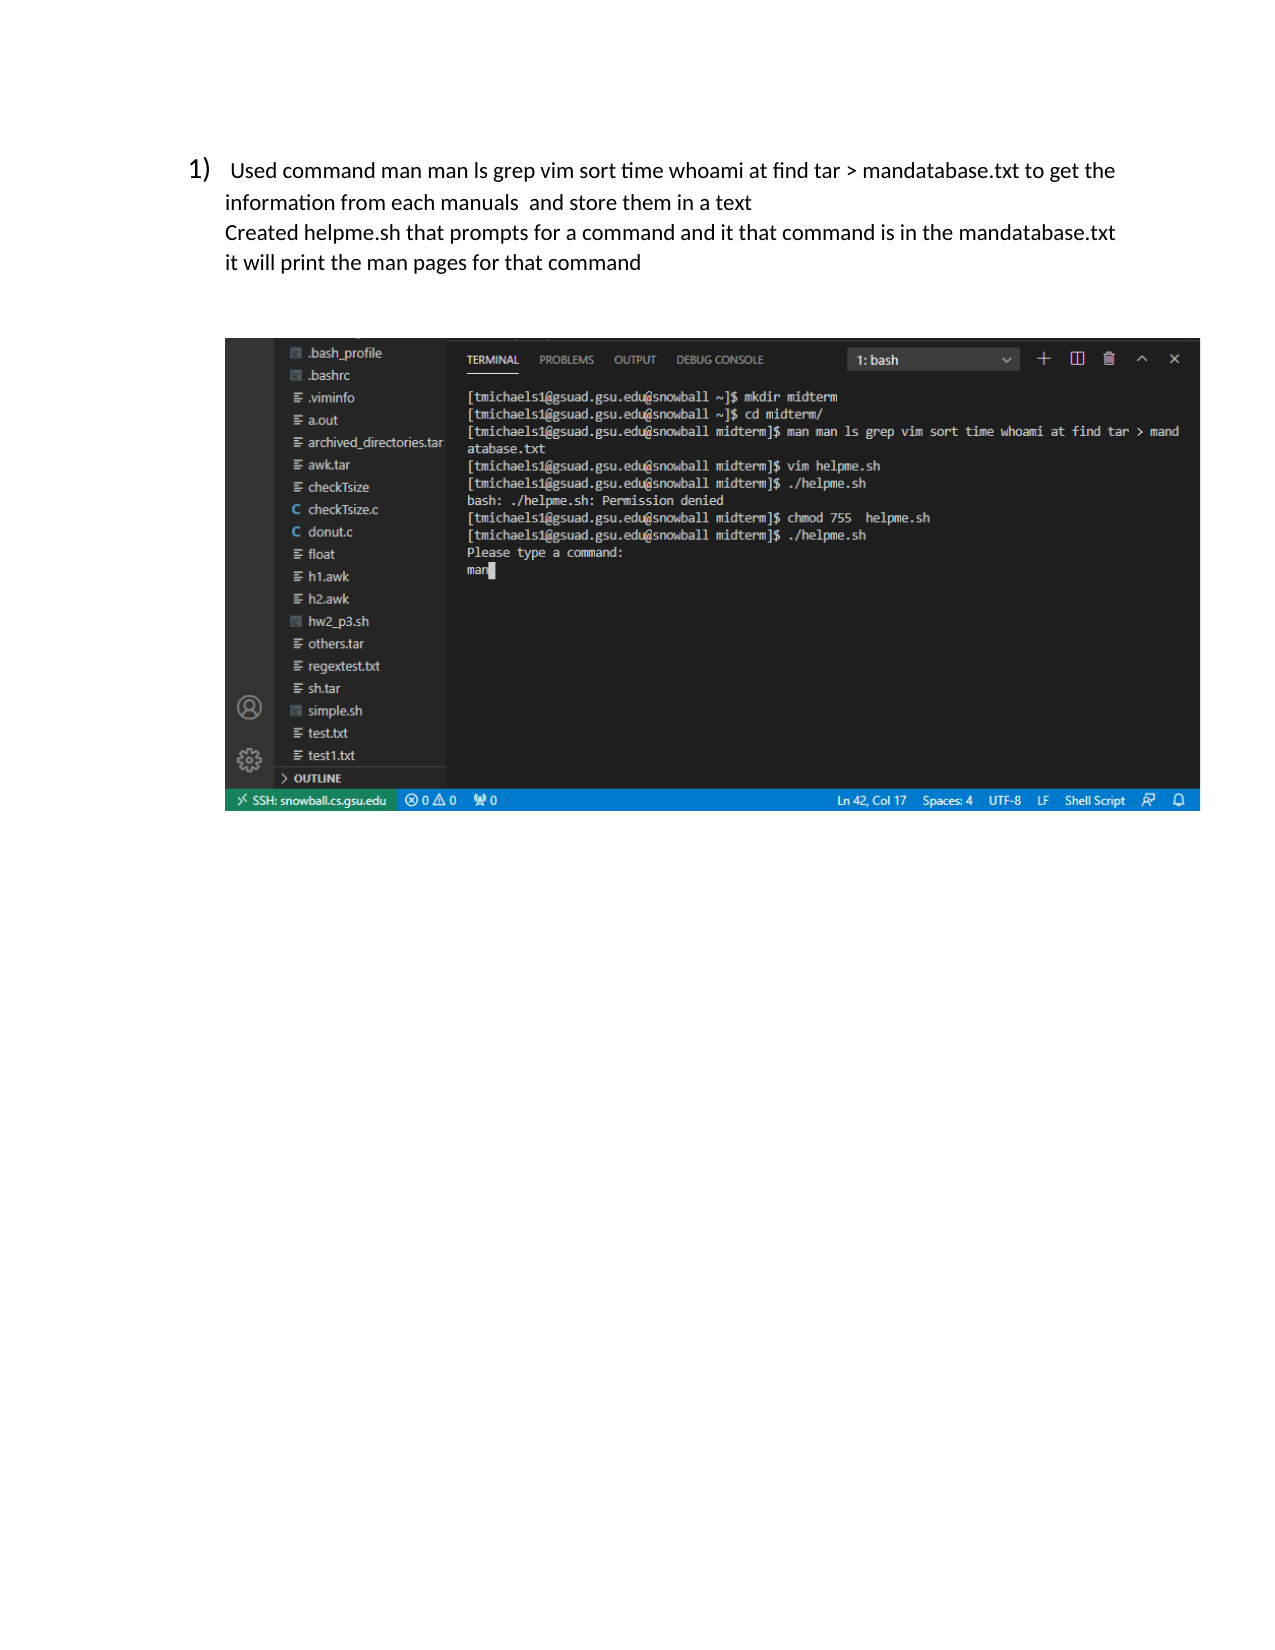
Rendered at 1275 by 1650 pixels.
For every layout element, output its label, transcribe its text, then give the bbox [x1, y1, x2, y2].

picture [225, 338, 1200, 811]
list Used command man man ls grep vim sort time whoami at find tar > mandatabase.txt to get the information from each manuals and store them in a text [187, 150, 1125, 216]
list Created helpme.sh that prompts for a command and it that command is in the mandatabase.txt it will print the man pages for that command [225, 218, 1125, 276]
